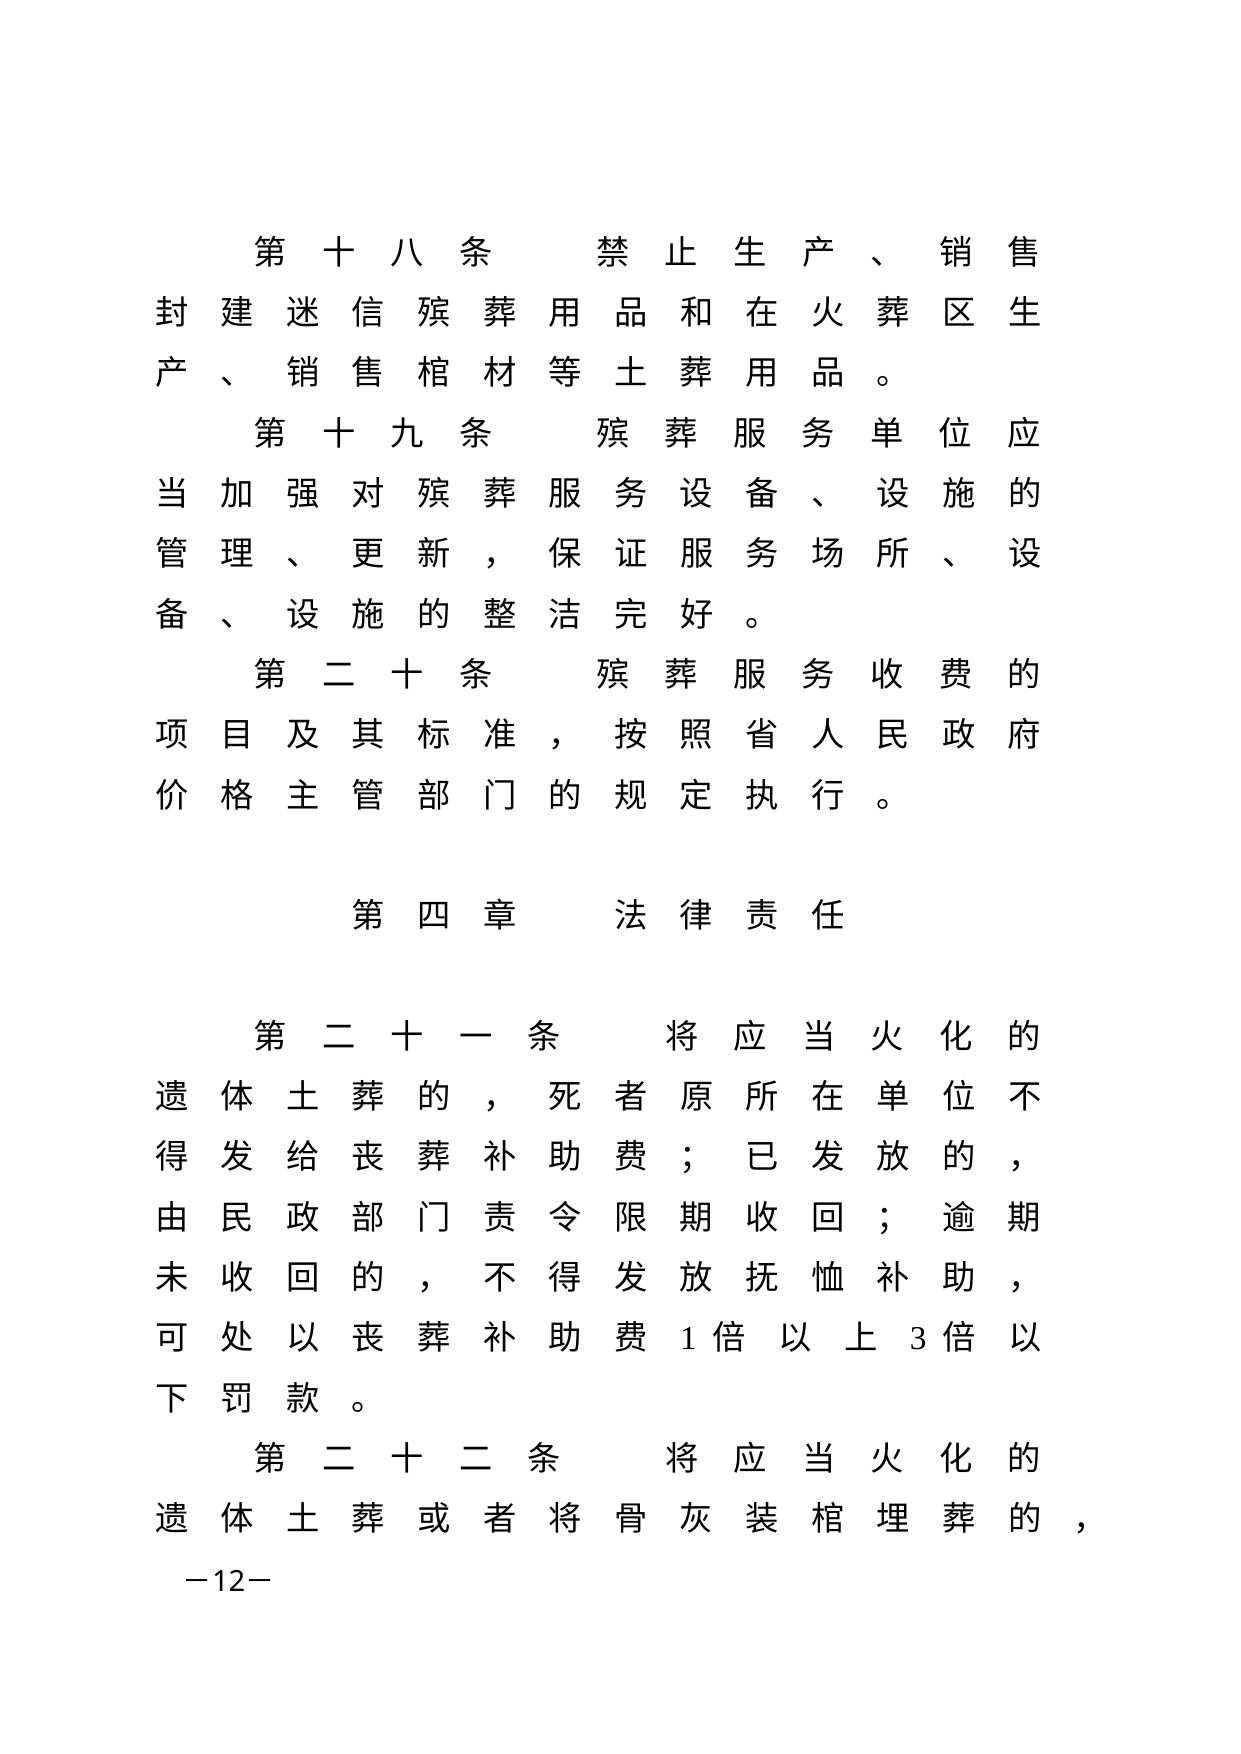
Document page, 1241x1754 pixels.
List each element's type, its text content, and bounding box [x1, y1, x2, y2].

text 第二十一条 将应当火化的遗体土葬的，死者原所在单位不得发给丧葬补助费；已发放的，由民政部门责令限期收回；逾期未收回的，不得发放抚恤补助，可处以丧葬补助费1倍以上3倍以下罚款。 [155, 1003, 1073, 1426]
text 第四章 法律责任 [155, 883, 1073, 943]
text 第二十二条 将应当火化的遗体土葬或者将骨灰装棺埋葬的，或者在公墓和农村公益性墓地以外的其他地方埋葬遗体、建造坟墓的，由民政部门责令当事人限期改正。 [155, 1426, 1073, 1546]
text 第二十条 殡葬服务收费的项目及其标准，按照省人民政府价格主管部门的规定执行。 [155, 642, 1073, 823]
text 第十八条 禁止生产、销售封建迷信殡葬用品和在火葬区生产、销售棺材等土葬用品。 [155, 219, 1073, 400]
text 第十九条 殡葬服务单位应当加强对殡葬服务设备、设施的管理、更新，保证服务场所、设备、设施的整洁完好。 [155, 400, 1073, 642]
